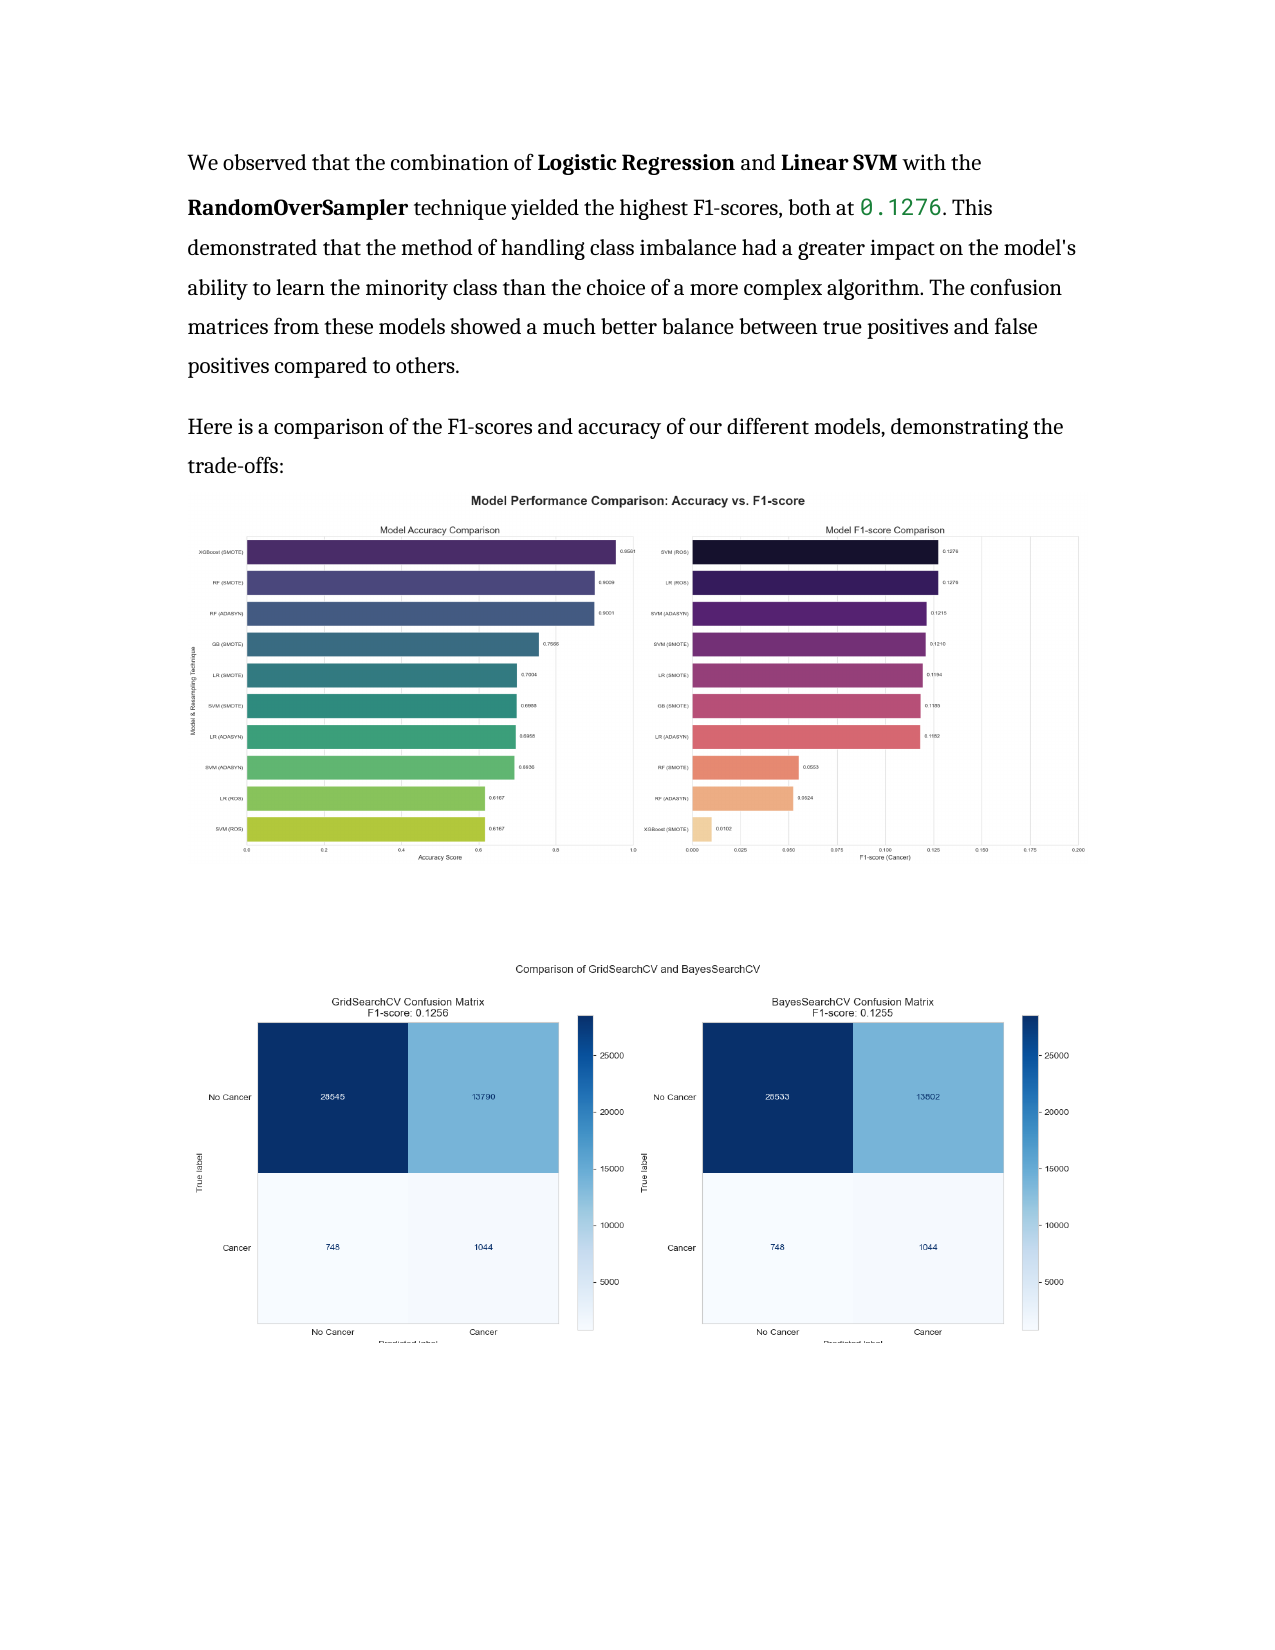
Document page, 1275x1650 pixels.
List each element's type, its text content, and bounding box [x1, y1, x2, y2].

picture [187, 957, 1088, 1343]
text Here is a comparison of the F1-scores and accuracy of our different models, demonstrating the trade-offs: [187, 413, 1087, 492]
picture [187, 492, 1088, 864]
text We observed that the combination of Logistic Regression and Linear SVM with the RandomOverSampler technique yielded the highest F1-scores, both at 0.1276. This demonstrated that the method of handling class imbalance had a greater impact on the model's ability to learn the minority class than the choice of a more complex algorithm. The confusion matrices from these models showed a much better balance between true positives and false positives compared to others. [187, 150, 1087, 379]
